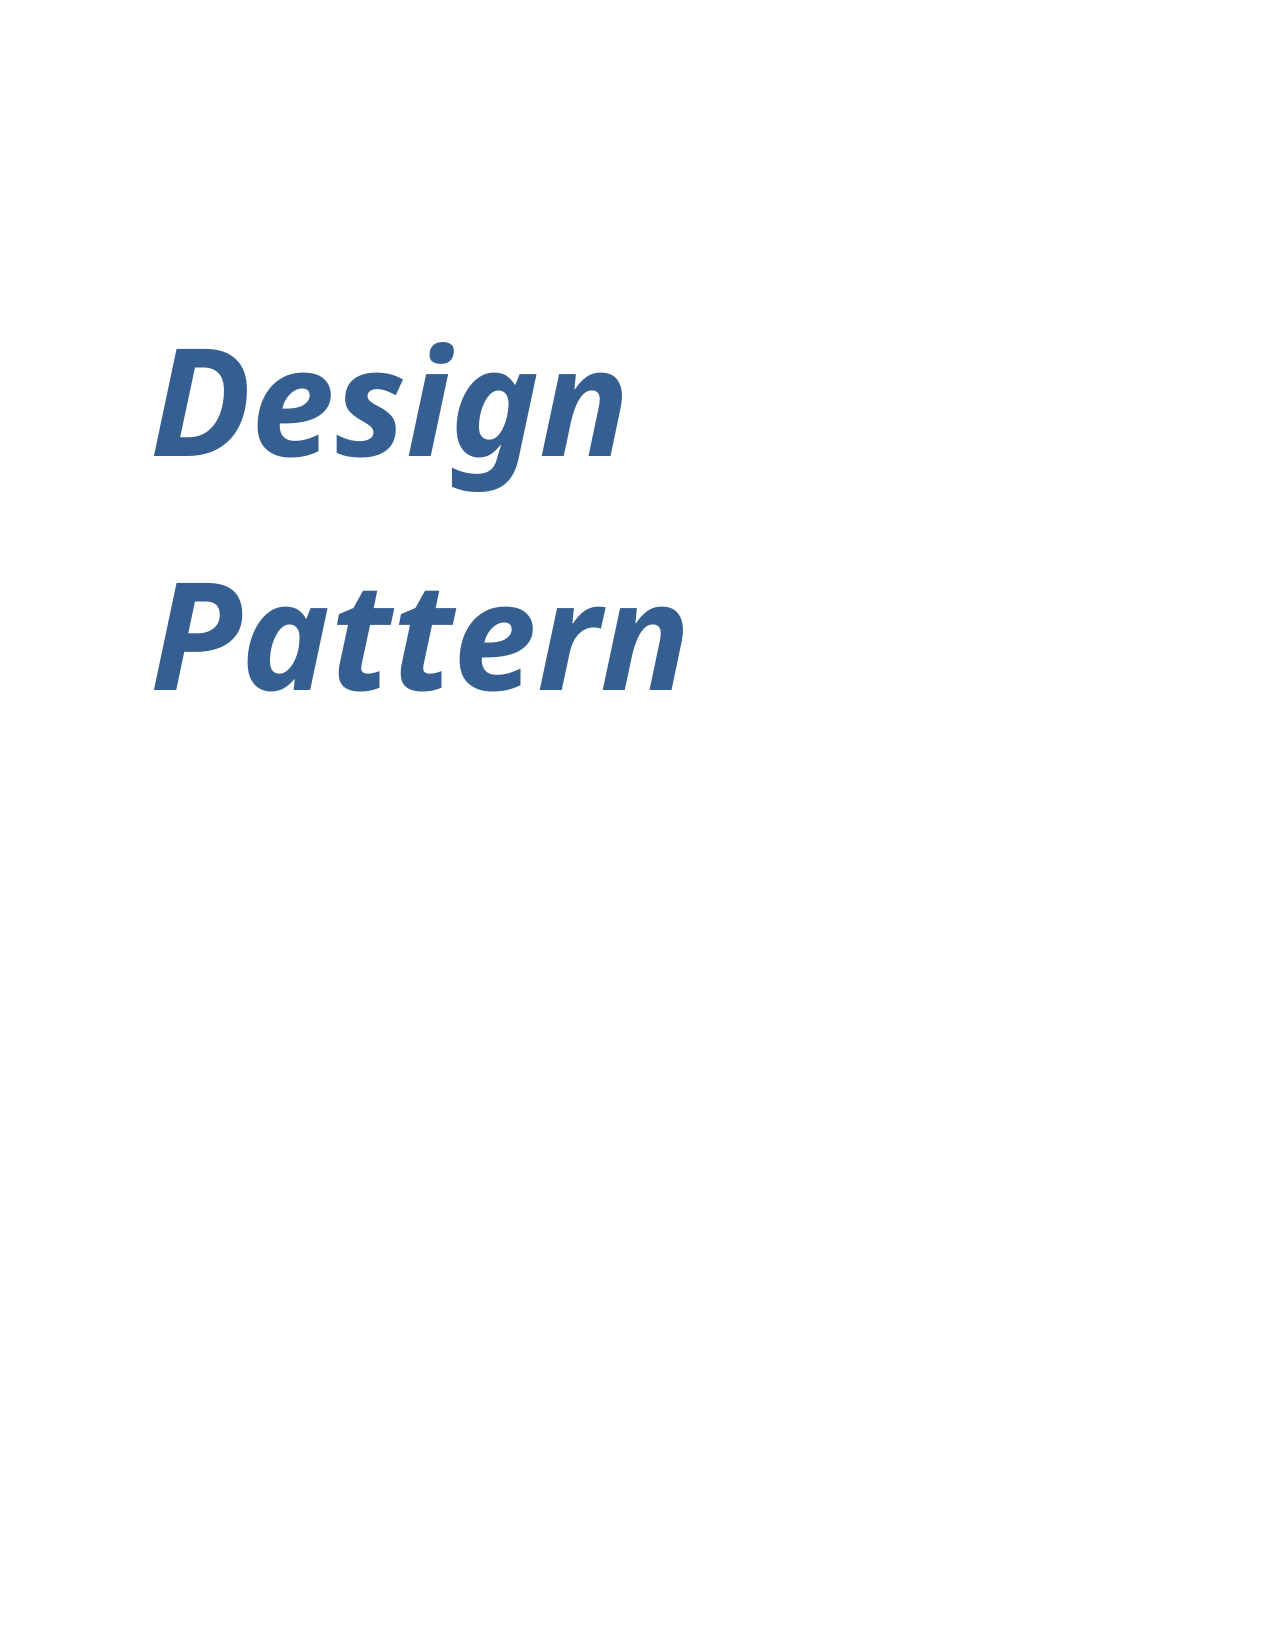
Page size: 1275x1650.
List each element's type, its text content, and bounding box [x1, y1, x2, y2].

subtitle Design Pattern [150, 296, 1125, 735]
